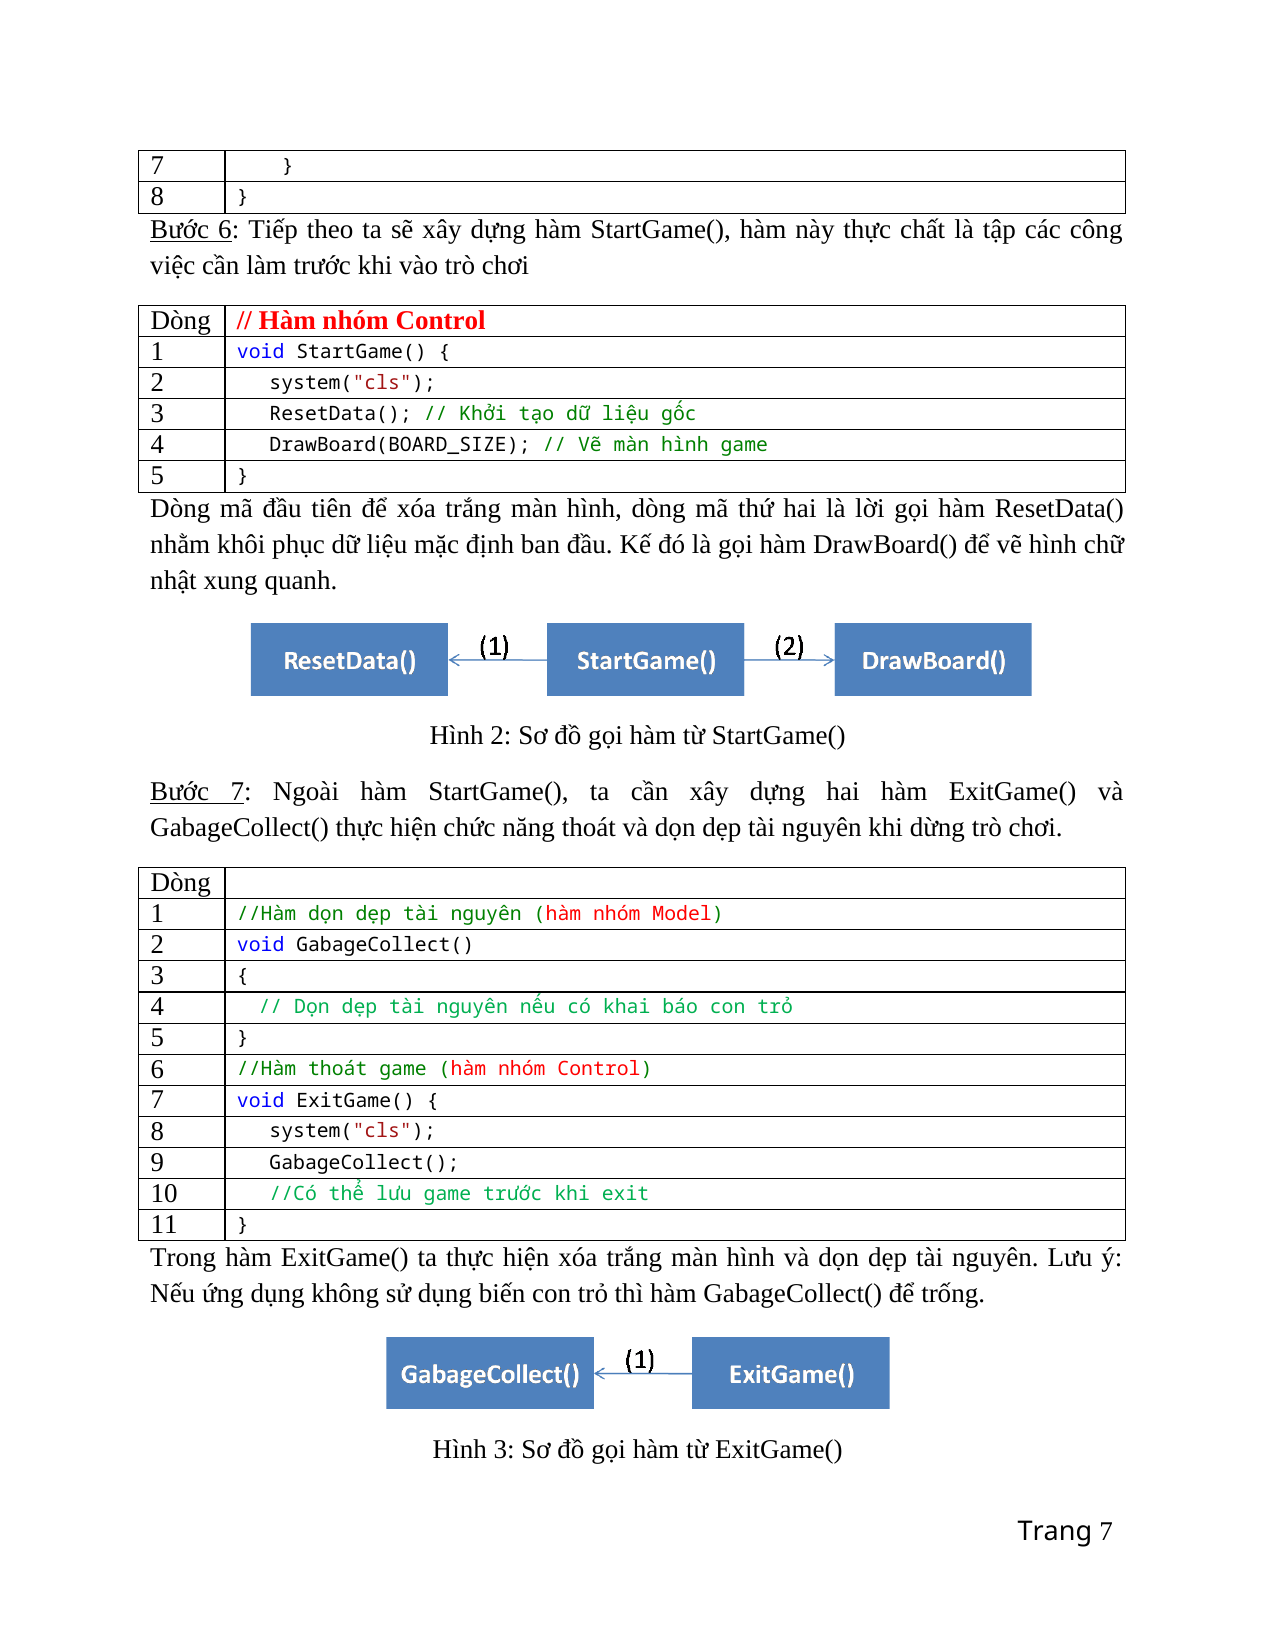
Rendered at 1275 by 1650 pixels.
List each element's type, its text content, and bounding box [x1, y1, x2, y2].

table_header [226, 868, 1125, 898]
table_header // Hàm nhóm Control [226, 306, 1125, 336]
table_cell 10 [139, 1179, 224, 1209]
text Trong hàm ExitGame() ta thực hiện xóa trắng màn hình và dọn dẹp tài nguyên. Lưu ý: Nếu ứng dụng không sử dụng biến con trỏ thì hàm GabageCollect() để trống. [150, 1241, 1125, 1308]
table_cell 3 [139, 399, 224, 429]
table_cell { [226, 961, 1125, 991]
table_cell } [226, 461, 1125, 492]
table_cell } [226, 1024, 1125, 1054]
table_cell 9 [139, 1148, 224, 1178]
table_cell 2 [139, 930, 224, 960]
table_cell 4 [139, 993, 224, 1022]
text Bước 6: Tiếp theo ta sẽ xây dựng hàm StartGame(), hàm này thực chất là tập các công việc cần làm trước khi vào trò chơi [150, 214, 1125, 280]
table_cell 5 [139, 1024, 224, 1054]
table_cell } [226, 1210, 1125, 1240]
table_cell 8 [139, 1117, 224, 1147]
table_cell system("cls"); [226, 1117, 1125, 1147]
table_cell void StartGame() { [226, 337, 1125, 367]
table_cell //Hàm thoát game (hàm nhóm Control) [226, 1055, 1125, 1085]
picture [250, 623, 1032, 696]
text Hình 3: Sơ đồ gọi hàm từ ExitGame() [378, 1357, 897, 1464]
table_cell 2 [139, 368, 224, 398]
text Bước 7: Ngoài hàm StartGame(), ta cần xây dựng hai hàm ExitGame() và GabageCollect() thực hiện chức năng thoát và dọn dẹp tài nguyên khi dừng trò chơi. [150, 775, 1125, 842]
table_cell 1 [139, 899, 224, 929]
table_cell 8 [139, 182, 224, 212]
table_cell 6 [139, 1055, 224, 1085]
table_cell ResetData(); // Khởi tạo dữ liệu gốc [226, 399, 1125, 429]
table_cell //Hàm dọn dẹp tài nguyên (hàm nhóm Model) [226, 899, 1125, 929]
table_cell //Có thể lưu game trước khi exit [226, 1179, 1125, 1209]
table_cell GabageCollect(); [226, 1148, 1125, 1178]
table_cell 1 [139, 337, 224, 367]
table_header 7 [139, 151, 224, 181]
picture [386, 1337, 890, 1409]
table_cell 4 [139, 430, 224, 460]
table_cell 5 [139, 461, 224, 492]
table_cell system("cls"); [226, 368, 1125, 398]
table_cell void GabageCollect() [226, 930, 1125, 960]
table_cell // Dọn dẹp tài nguyên nếu có khai báo con trỏ [226, 993, 1125, 1022]
table_cell void ExitGame() { [226, 1086, 1125, 1116]
table_cell 3 [139, 961, 224, 991]
table_header } [226, 151, 1125, 181]
table_cell } [226, 182, 1125, 212]
text Hình 2: Sơ đồ gọi hàm từ StartGame() [378, 696, 897, 750]
table_header Dòng [139, 306, 224, 336]
text Dòng mã đầu tiên để xóa trắng màn hình, dòng mã thứ hai là lời gọi hàm ResetData() nhằm khôi phục dữ liệu mặc định ban đầu. Kế đó là gọi hàm DrawBoard() để vẽ hình chữ nhật xung quanh. [150, 493, 1125, 595]
table_header Dòng [139, 868, 224, 898]
table_cell 11 [139, 1210, 224, 1240]
table_cell DrawBoard(BOARD_SIZE); // Vẽ màn hình game [226, 430, 1125, 460]
table_cell 7 [139, 1086, 224, 1116]
